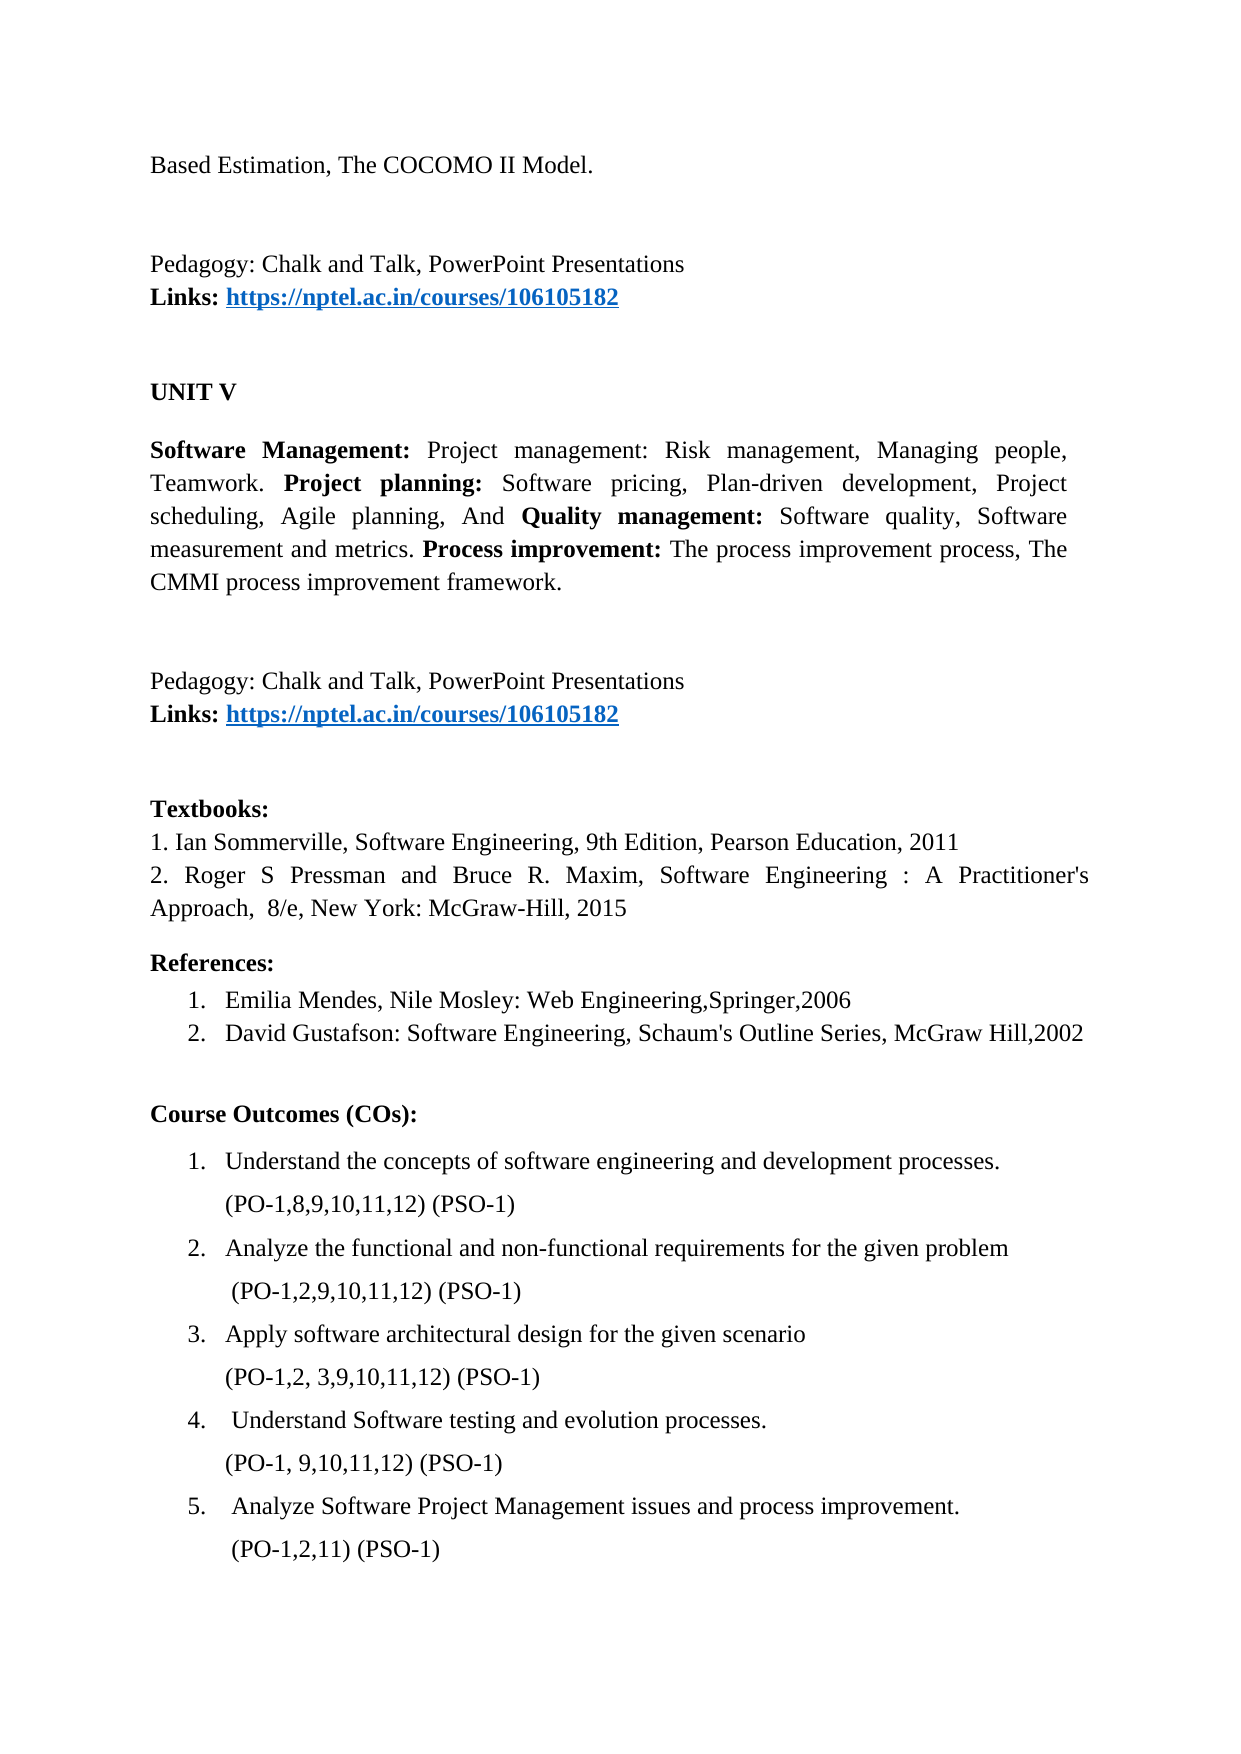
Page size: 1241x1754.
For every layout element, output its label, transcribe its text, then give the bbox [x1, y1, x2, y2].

list Understand Software testing and evolution processes. [187, 1405, 1090, 1434]
text Course Outcomes (COs): [150, 1099, 1090, 1127]
list David Gustafson: Software Engineering, Schaum's Outline Series, McGraw Hill,2002 [187, 1018, 1090, 1047]
subtitle Textbooks: [150, 794, 1090, 823]
list Apply software architectural design for the given scenario [187, 1319, 1090, 1348]
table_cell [139, 150, 1079, 348]
list (PO-1,2, 3,9,10,11,12) (PSO-1) [225, 1362, 1090, 1391]
text 2. Roger S Pressman and Bruce R. Maxim, Software Engineering : A Practitioner's Approach, 8/e, New York: McGraw-Hill, 2015 [150, 861, 1090, 922]
list Analyze Software Project Management issues and process improvement. [187, 1491, 1090, 1520]
list Emilia Mendes, Nile Mosley: Web Engineering,Springer,2006 [187, 985, 1090, 1014]
table_cell Software Management: Project management: Risk management, Managing people, Teamwork. Project planning: Software pricing, Plan-driven development, Project scheduling, Agile planning, And Quality management: Software quality, Software measurement and metrics. Process improvement: The process improvement process, The CMMI process improvement framework. Pedagogy: Chalk and Talk, PowerPoint Presentations Links: https://nptel.ac.in/courses/106105182 [139, 435, 1079, 766]
list Understand the concepts of software engineering and development processes. [187, 1146, 1090, 1175]
list (PO-1,2,11) (PSO-1) [225, 1534, 1090, 1563]
subtitle References: [150, 948, 1090, 977]
subtitle 1. Ian Sommerville, Software Engineering, 9th Edition, Pearson Education, 2011 [150, 827, 1090, 856]
list (PO-1, 9,10,11,12) (PSO-1) [225, 1448, 1090, 1477]
list Analyze the functional and non-functional requirements for the given problem [187, 1233, 1090, 1261]
list (PO-1,2,9,10,11,12) (PSO-1) [225, 1276, 1090, 1304]
list (PO-1,8,9,10,11,12) (PSO-1) [225, 1189, 1090, 1218]
table_cell UNIT V [139, 348, 1079, 435]
